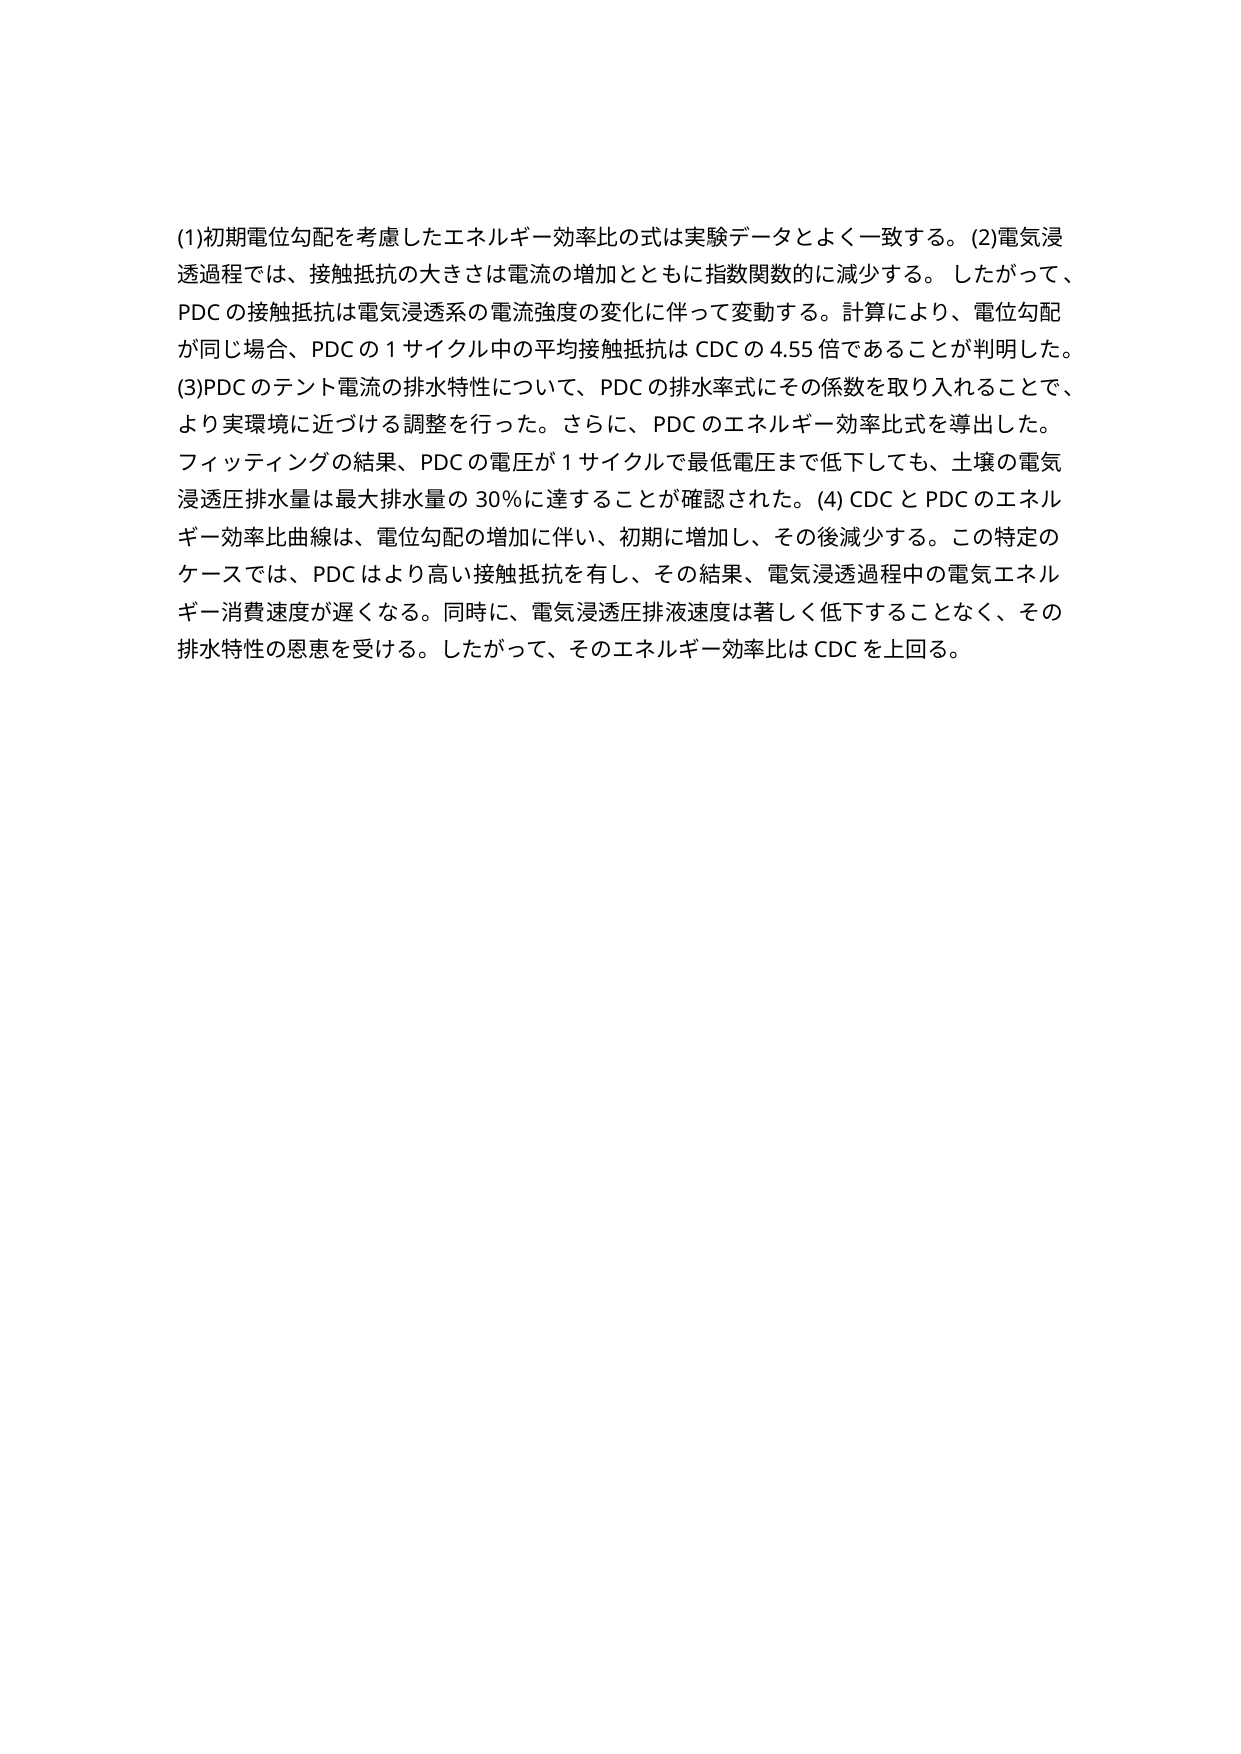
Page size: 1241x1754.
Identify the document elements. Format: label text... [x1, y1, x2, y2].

text (1)初期電位勾配を考慮したエネルギー効率比の式は実験データとよく一致する。(2)電気浸透過程では、接触抵抗の大きさは電流の増加とともに指数関数的に減少する。 したがって、PDCの接触抵抗は電気浸透系の電流強度の変化に伴って変動する。計算により、電位勾配が同じ場合、PDCの1サイクル中の平均接触抵抗はCDCの4.55倍であることが判明した。(3)PDCのテント電流の排水特性について、PDCの排水率式にその係数を取り入れることで、より実環境に近づける調整を行った。さらに、PDCのエネルギー効率比式を導出した。フィッティングの結果、PDCの電圧が1サイクルで最低電圧まで低下しても、土壌の電気浸透圧排水量は最大排水量の30％に達することが確認された。(4) CDCとPDCのエネルギー効率比曲線は、電位勾配の増加に伴い、初期に増加し、その後減少する。この特定のケースでは、PDCはより高い接触抵抗を有し、その結果、電気浸透過程中の電気エネルギー消費速度が遅くなる。同時に、電気浸透圧排液速度は著しく低下することなく、その排水特性の恩恵を受ける。したがって、そのエネルギー効率比はCDCを上回る。 [177, 217, 1063, 667]
